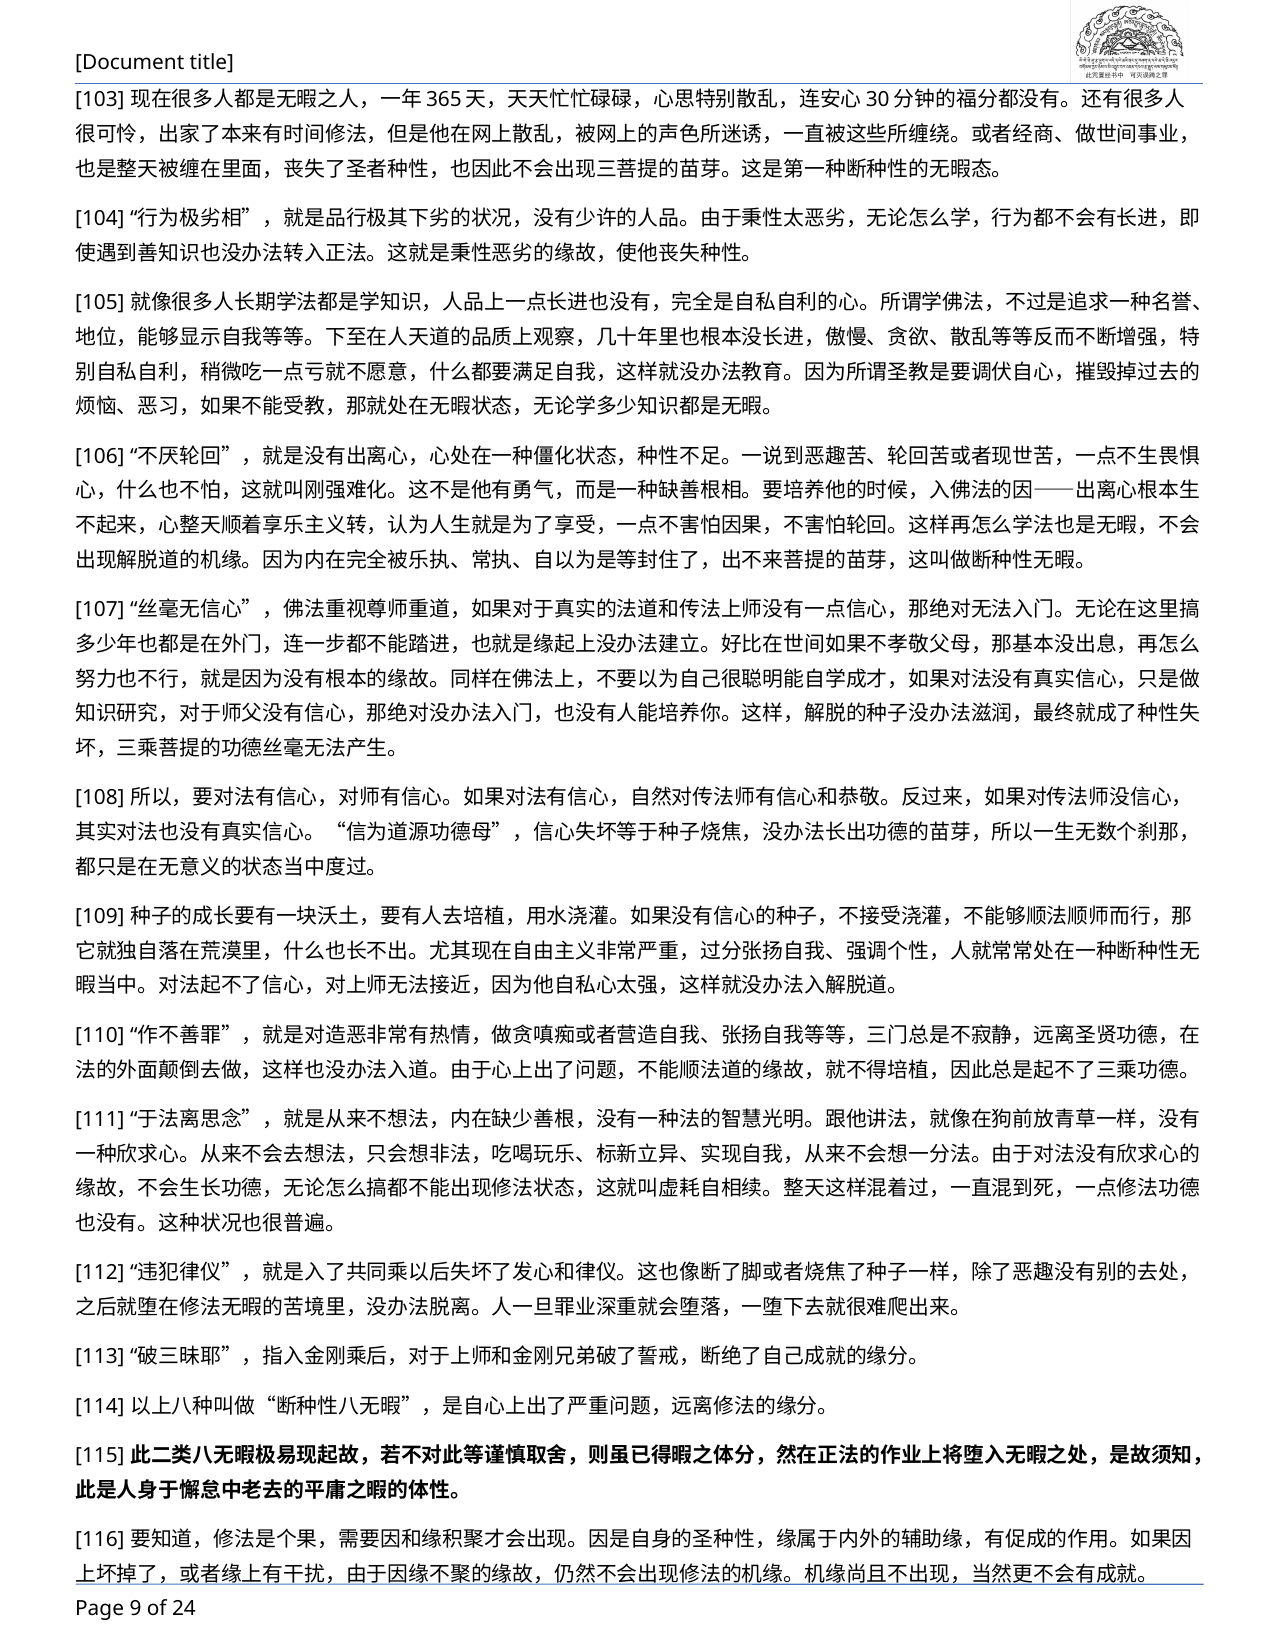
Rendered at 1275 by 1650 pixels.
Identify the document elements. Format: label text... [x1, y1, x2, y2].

text [112] “违犯律仪”，就是入了共同乘以后失坏了发心和律仪。这也像断了脚或者烧焦了种子一样，除了恶趣没有别的去处，之后就堕在修法无暇的苦境里，没办法脱离。人一旦罪业深重就会堕落，一堕下去就很难爬出来。 [75, 1256, 1200, 1321]
text [113] “破三昧耶”，指入金刚乘后，对于上师和金刚兄弟破了誓戒，断绝了自己成就的缘分。 [75, 1339, 1200, 1370]
text [110] “作不善罪”，就是对造恶非常有热情，做贪嗔痴或者营造自我、张扬自我等等，三门总是不寂静，远离圣贤功德，在法的外面颠倒去做，这样也没办法入道。由于心上出了问题，不能顺法道的缘故，就不得培植，因此总是起不了三乘功德。 [75, 1018, 1200, 1083]
text [103] 现在很多人都是无暇之人，一年365天，天天忙忙碌碌，心思特别散乱，连安心30分钟的福分都没有。还有很多人很可怜，出家了本来有时间修法，但是他在网上散乱，被网上的声色所迷诱，一直被这些所缠绕。或者经商、做世间事业，也是整天被缠在里面，丧失了圣者种性，也因此不会出现三菩提的苗芽。这是第一种断种性的无暇态。 [75, 83, 1200, 182]
text [108] 所以，要对法有信心，对师有信心。如果对法有信心，自然对传法师有信心和恭敬。反过来，如果对传法师没信心，其实对法也没有真实信心。“信为道源功德母”，信心失坏等于种子烧焦，没办法长出功德的苗芽，所以一生无数个刹那，都只是在无意义的状态当中度过。 [75, 781, 1200, 880]
text [105] 就像很多人长期学法都是学知识，人品上一点长进也没有，完全是自私自利的心。所谓学佛法，不过是追求一种名誉、地位，能够显示自我等等。下至在人天道的品质上观察，几十年里也根本没长进，傲慢、贪欲、散乱等等反而不断增强，特别自私自利，稍微吃一点亏就不愿意，什么都要满足自我，这样就没办法教育。因为所谓圣教是要调伏自心，摧毁掉过去的烦恼、恶习，如果不能受教，那就处在无暇状态，无论学多少知识都是无暇。 [75, 286, 1200, 420]
text [114] 以上八种叫做“断种性八无暇”，是自心上出了严重问题，远离修法的缘分。 [75, 1389, 1200, 1419]
text [116] 要知道，修法是个果，需要因和缘积聚才会出现。因是自身的圣种性，缘属于内外的辅助缘，有促成的作用。如果因上坏掉了，或者缘上有干扰，由于因缘不聚的缘故，仍然不会出现修法的机缘。机缘尚且不出现，当然更不会有成就。 [75, 1522, 1200, 1587]
text [104] “行为极劣相”，就是品行极其下劣的状况，没有少许的人品。由于秉性太恶劣，无论怎么学，行为都不会有长进，即使遇到善知识也没办法转入正法。这就是秉性恶劣的缘故，使他丧失种性。 [75, 201, 1200, 266]
text [115] 此二类八无暇极易现起故，若不对此等谨慎取舍，则虽已得暇之体分，然在正法的作业上将堕入无暇之处，是故须知，此是人身于懈怠中老去的平庸之暇的体性。 [75, 1438, 1200, 1503]
text [111] “于法离思念”，就是从来不想法，内在缺少善根，没有一种法的智慧光明。跟他讲法，就像在狗前放青草一样，没有一种欣求心。从来不会去想法，只会想非法，吃喝玩乐、标新立异、实现自我，从来不会想一分法。由于对法没有欣求心的缘故，不会生长功德，无论怎么搞都不能出现修法状态，这就叫虚耗自相续。整天这样混着过，一直混到死，一点修法功德也没有。这种状况也很普遍。 [75, 1102, 1200, 1236]
text [107] “丝毫无信心”，佛法重视尊师重道，如果对于真实的法道和传法上师没有一点信心，那绝对无法入门。无论在这里搞多少年也都是在外门，连一步都不能踏进，也就是缘起上没办法建立。好比在世间如果不孝敬父母，那基本没出息，再怎么努力也不行，就是因为没有根本的缘故。同样在佛法上，不要以为自己很聪明能自学成才，如果对法没有真实信心，只是做知识研究，对于师父没有信心，那绝对没办法入门，也没有人能培养你。这样，解脱的种子没办法滋润，最终就成了种性失坏，三乘菩提的功德丝毫无法产生。 [75, 592, 1200, 761]
text [109] 种子的成长要有一块沃土，要有人去培植，用水浇灌。如果没有信心的种子，不接受浇灌，不能够顺法顺师而行，那它就独自落在荒漠里，什么也长不出。尤其现在自由主义非常严重，过分张扬自我、强调个性，人就常常处在一种断种性无暇当中。对法起不了信心，对上师无法接近，因为他自私心太强，这样就没办法入解脱道。 [75, 899, 1200, 999]
picture [1070, 0, 1190, 83]
text [106] “不厌轮回”，就是没有出离心，心处在一种僵化状态，种性不足。一说到恶趣苦、轮回苦或者现世苦，一点不生畏惧心，什么也不怕，这就叫刚强难化。这不是他有勇气，而是一种缺善根相。要培养他的时候，入佛法的因——出离心根本生不起来，心整天顺着享乐主义转，认为人生就是为了享受，一点不害怕因果，不害怕轮回。这样再怎么学法也是无暇，不会出现解脱道的机缘。因为内在完全被乐执、常执、自以为是等封住了，出不来菩提的苗芽，这叫做断种性无暇。 [75, 439, 1200, 573]
